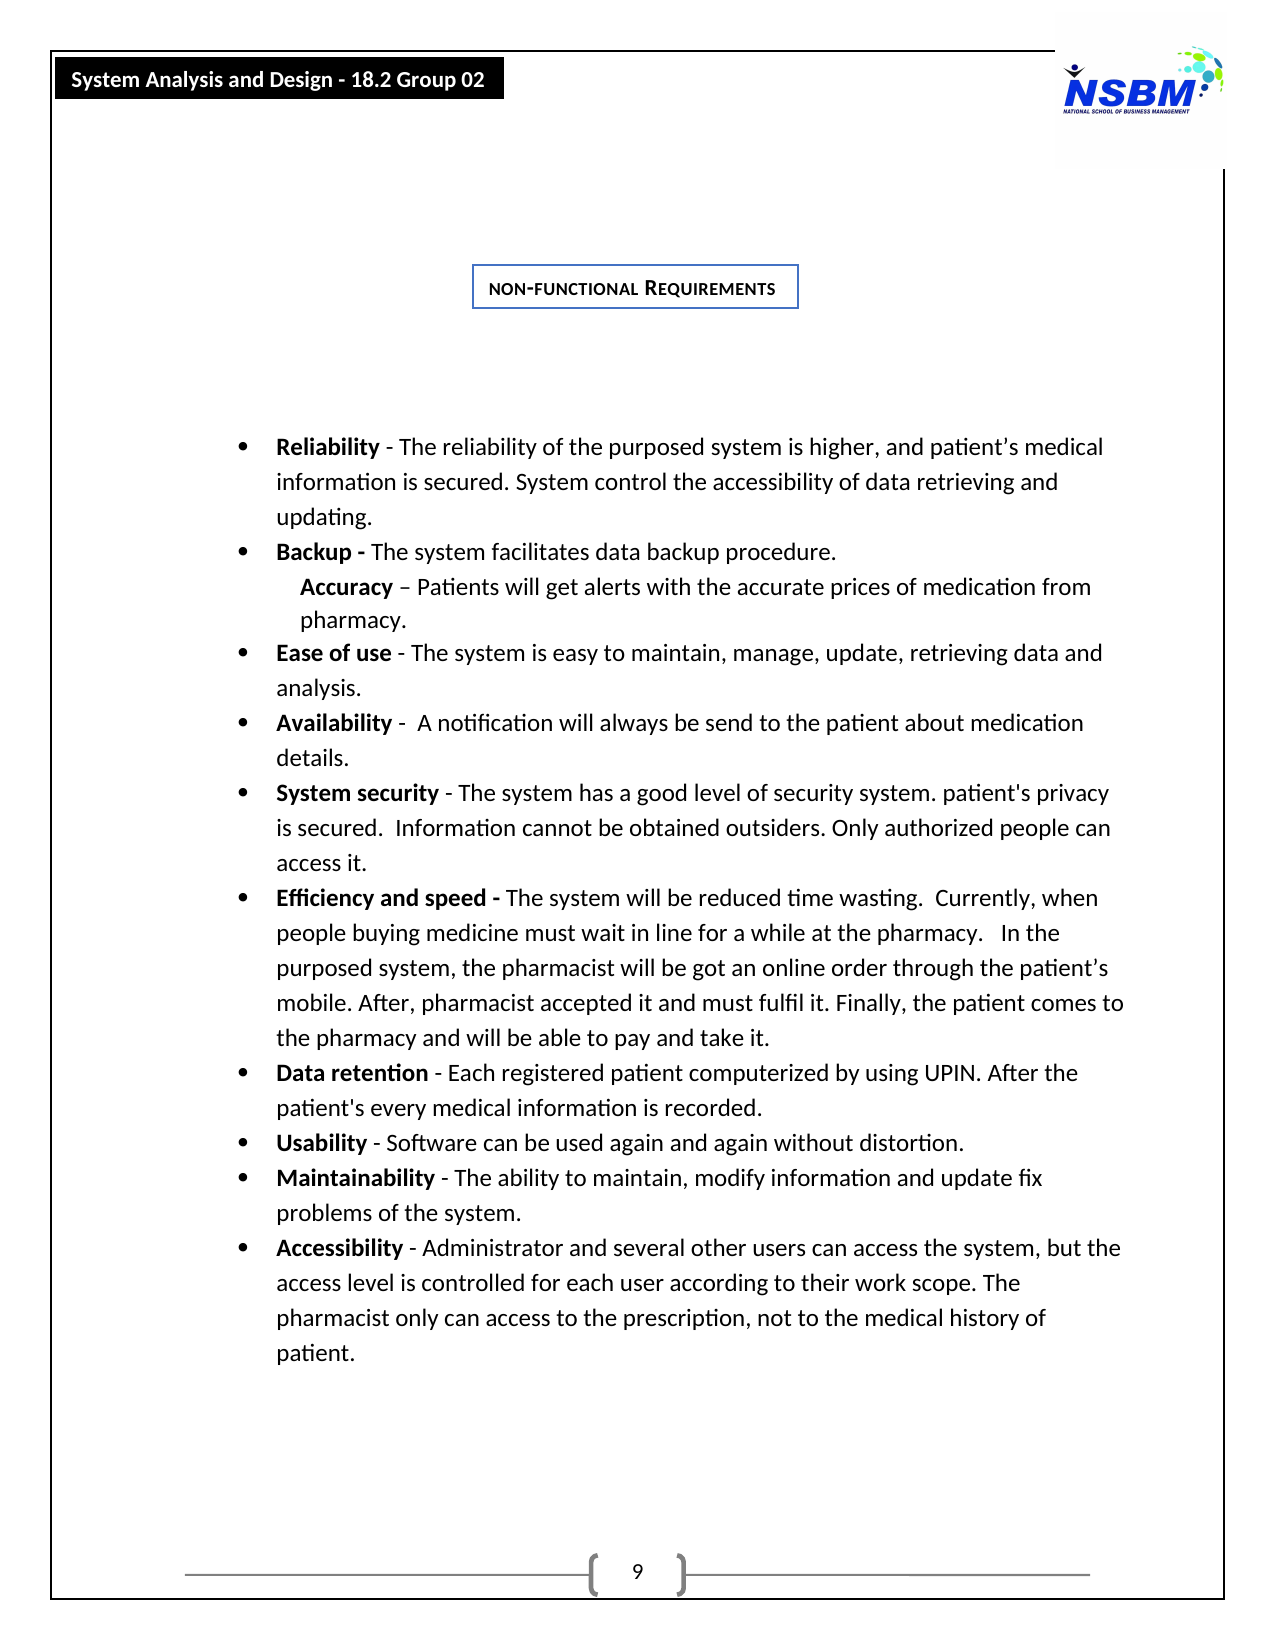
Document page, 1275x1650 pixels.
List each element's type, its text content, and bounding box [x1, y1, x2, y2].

list System security - The system has a good level of security system. patient's privacy is secured. Information cannot be obtained outsiders. Only authorized people can access it. [239, 777, 1125, 878]
list Availability - A notification will always be send to the patient about medication details. [239, 707, 1125, 773]
list Usability - Software can be used again and again without distortion. [239, 1127, 1125, 1158]
picture [1055, 12, 1227, 169]
list Accessibility - Administrator and several other users can access the system, but the access level is controlled for each user according to their work scope. The pharmacist only can access to the prescription, not to the medical history of patient. [239, 1232, 1125, 1368]
list Maintainability - The ability to maintain, modify information and update fix problems of the system. [239, 1162, 1125, 1228]
list Ease of use - The system is easy to maintain, manage, update, retrieving data and analysis. [239, 637, 1125, 703]
list Accuracy – Patients will get alerts with the accurate prices of medication from pharmacy. [300, 571, 1125, 635]
list Backup - The system facilitates data backup procedure. [239, 536, 1125, 567]
list Efficiency and speed - The system will be reduced time wasting. Currently, when people buying medicine must wait in line for a while at the pharmacy. In the purposed system, the pharmacist will be got an online order through the patient’s mobile. After, pharmacist accepted it and must fulfil it. Finally, the patient comes to the pharmacy and will be able to pay and take it. [239, 882, 1125, 1053]
list Data retention - Each registered patient computerized by using UPIN. After the patient's every medical information is recorded. [239, 1057, 1125, 1123]
list Reliability - The reliability of the purposed system is higher, and patient’s medical information is secured. System control the accessibility of data retrieving and updating. [239, 431, 1125, 532]
